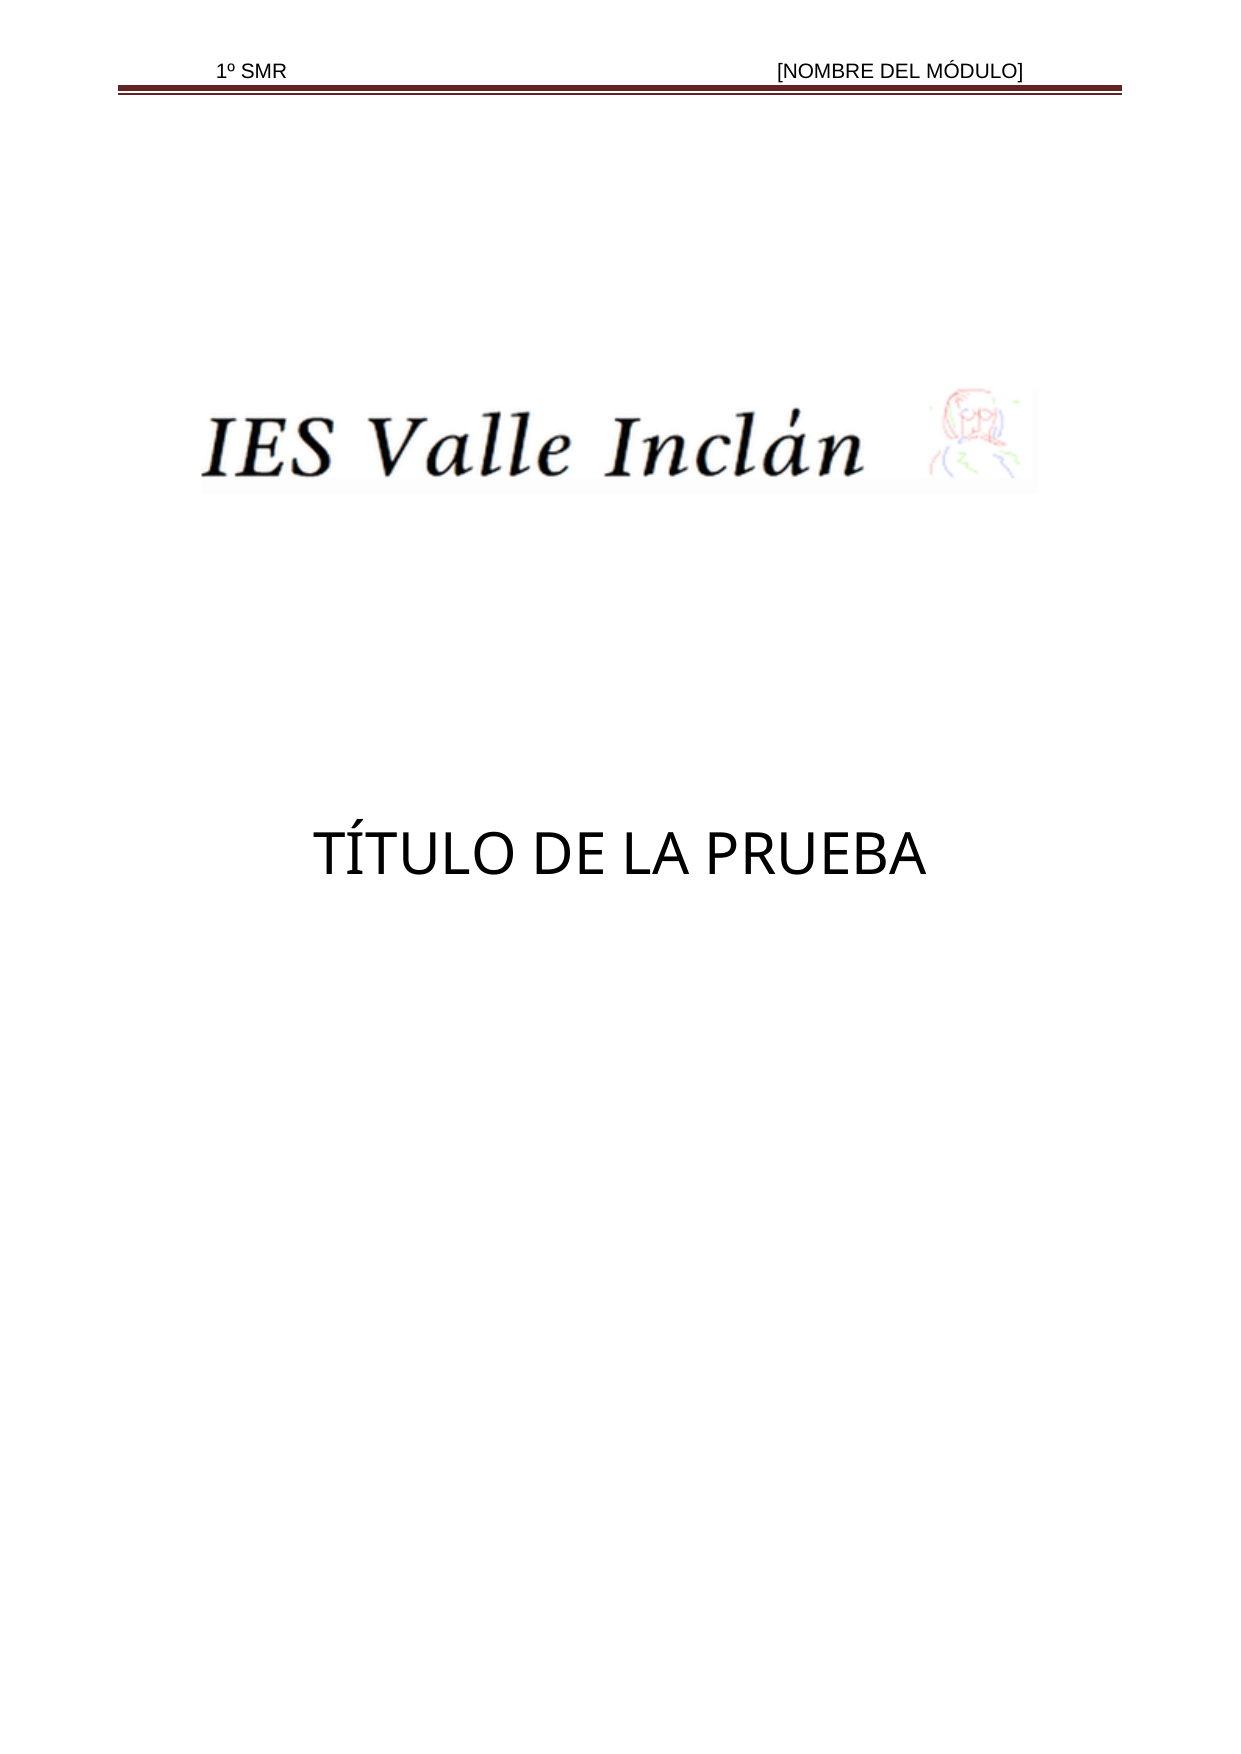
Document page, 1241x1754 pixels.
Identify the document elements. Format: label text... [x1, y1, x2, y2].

text TÍTULO DE [118, 812, 1122, 891]
picture [201, 387, 1039, 494]
